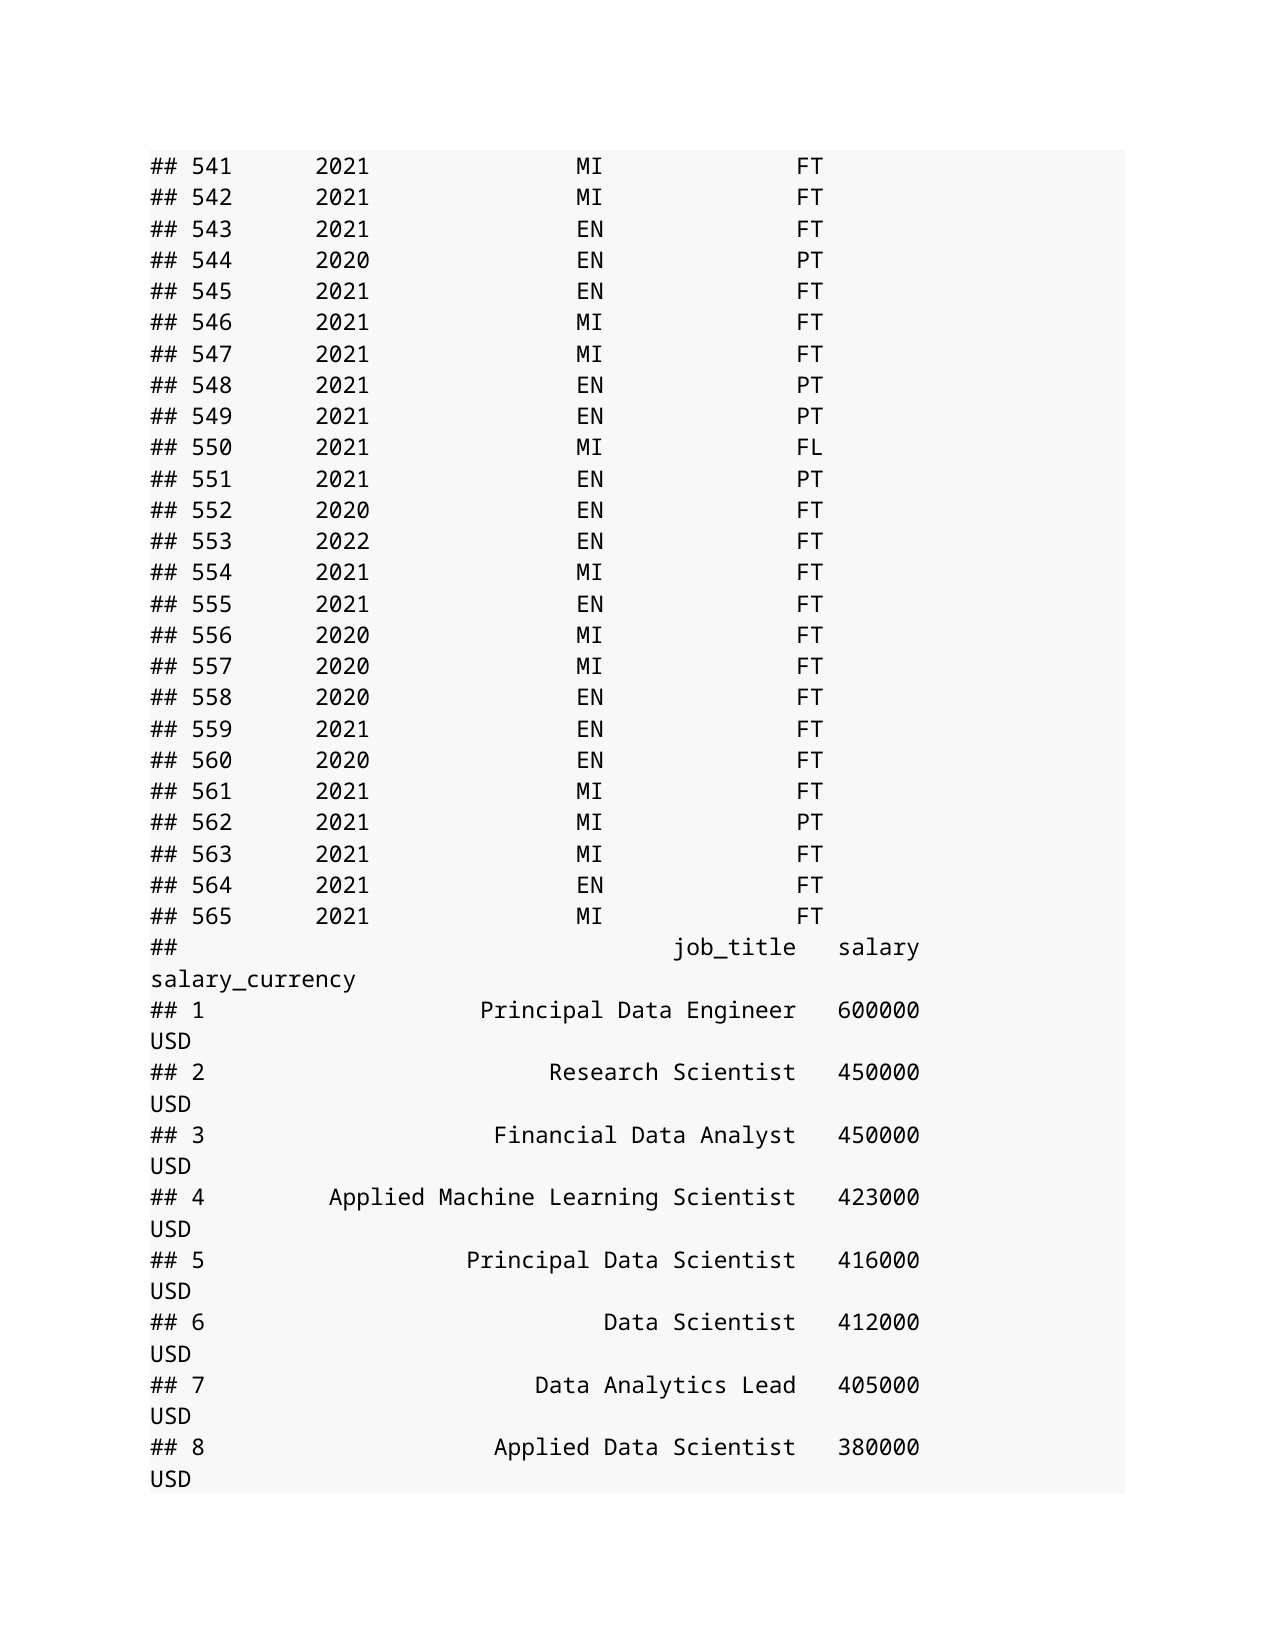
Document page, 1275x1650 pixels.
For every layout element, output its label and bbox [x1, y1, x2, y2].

text [150, 150, 1125, 1494]
